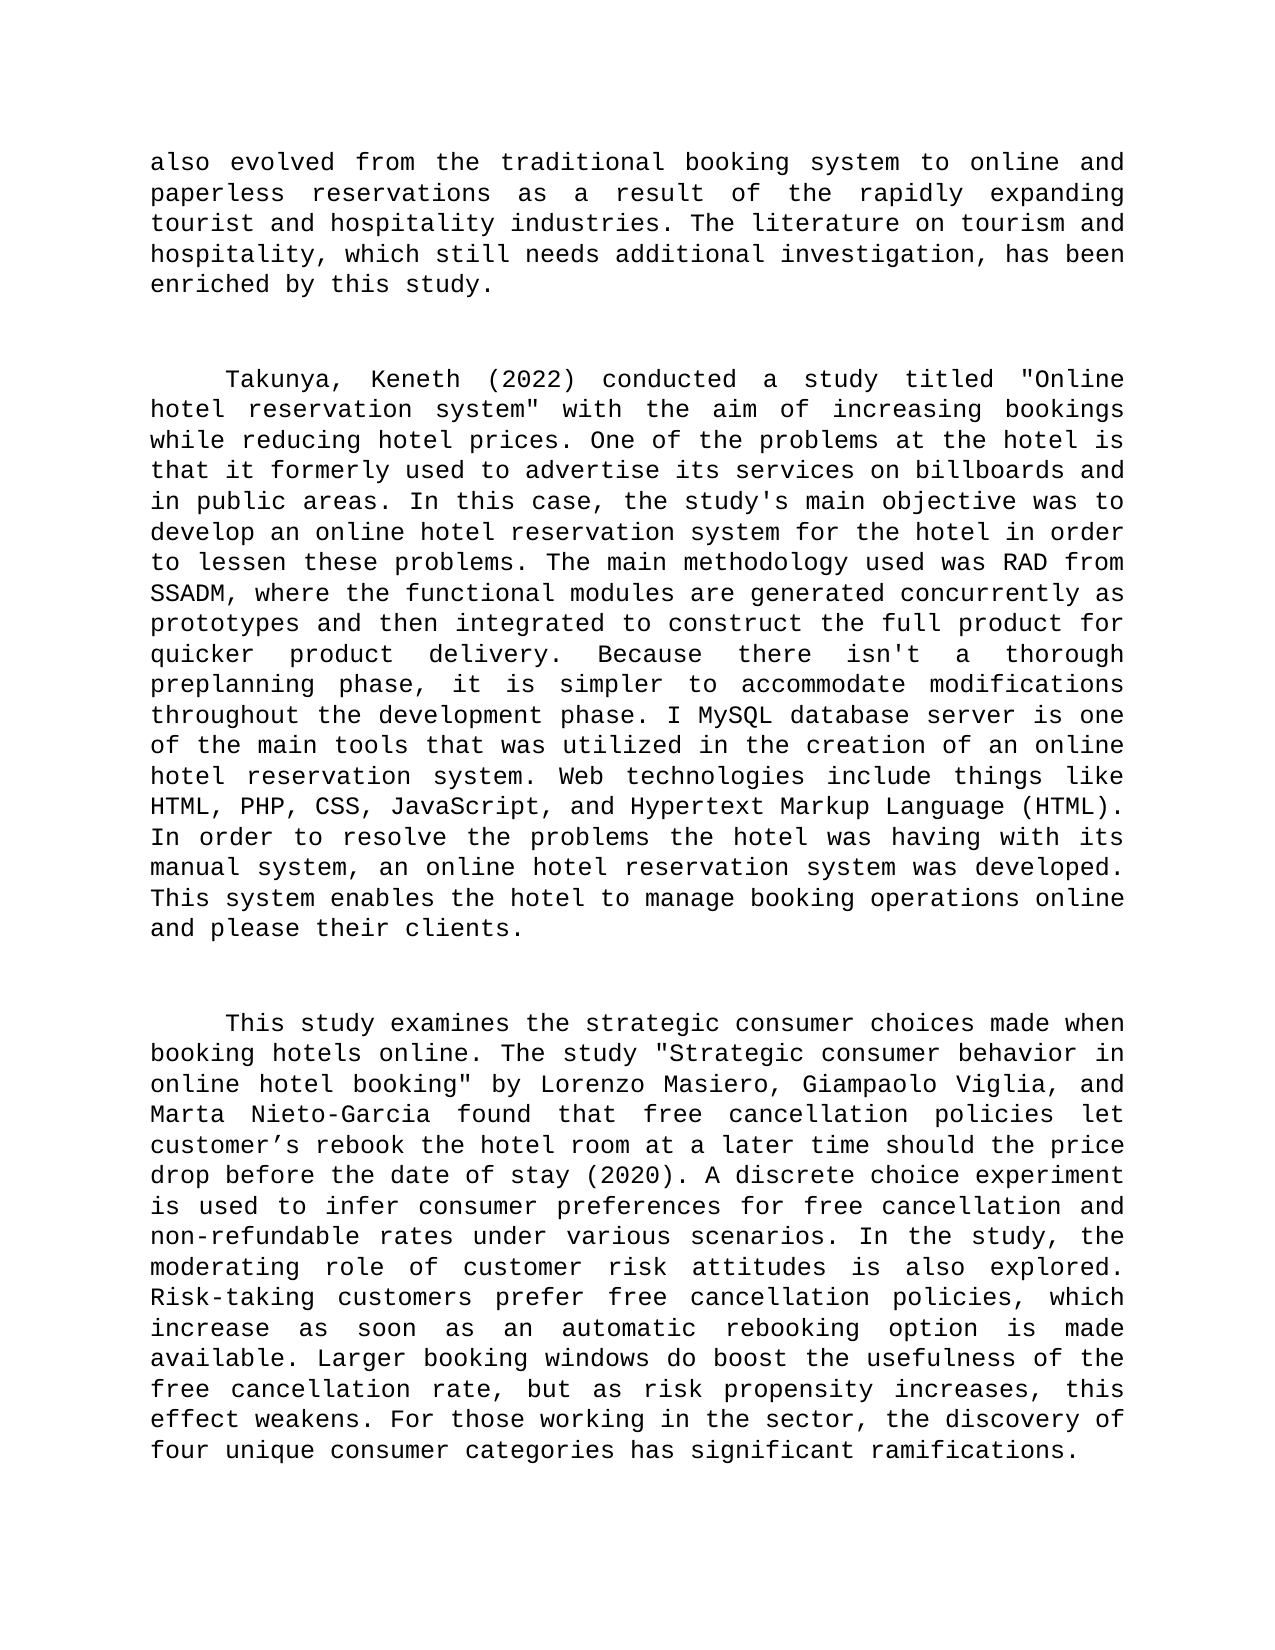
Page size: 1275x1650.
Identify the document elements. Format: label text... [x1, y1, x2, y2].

text Takunya, Keneth (2022) conducted a study titled "Online hotel reservation system" with the aim of increasing bookings while reducing hotel prices. One of the problems at the hotel is that it formerly used to advertise its services on billboards and in public areas. In this case, the study's main objective was to develop an online hotel reservation system for the hotel in order to lessen these problems. The main methodology used was RAD from SSADM, where the functional modules are generated concurrently as prototypes and then integrated to construct the full product for quicker product delivery. Because there isn't a thorough preplanning phase, it is simpler to accommodate modifications throughout the development phase. I MySQL database server is one of the main tools that was utilized in the creation of an online hotel reservation system. Web technologies include things like HTML, PHP, CSS, JavaScript, and Hypertext Markup Language (HTML). In order to resolve the problems the hotel was having with its manual system, an online hotel reservation system was developed. This system enables the hotel to manage booking operations online and please their clients. [150, 366, 1125, 944]
